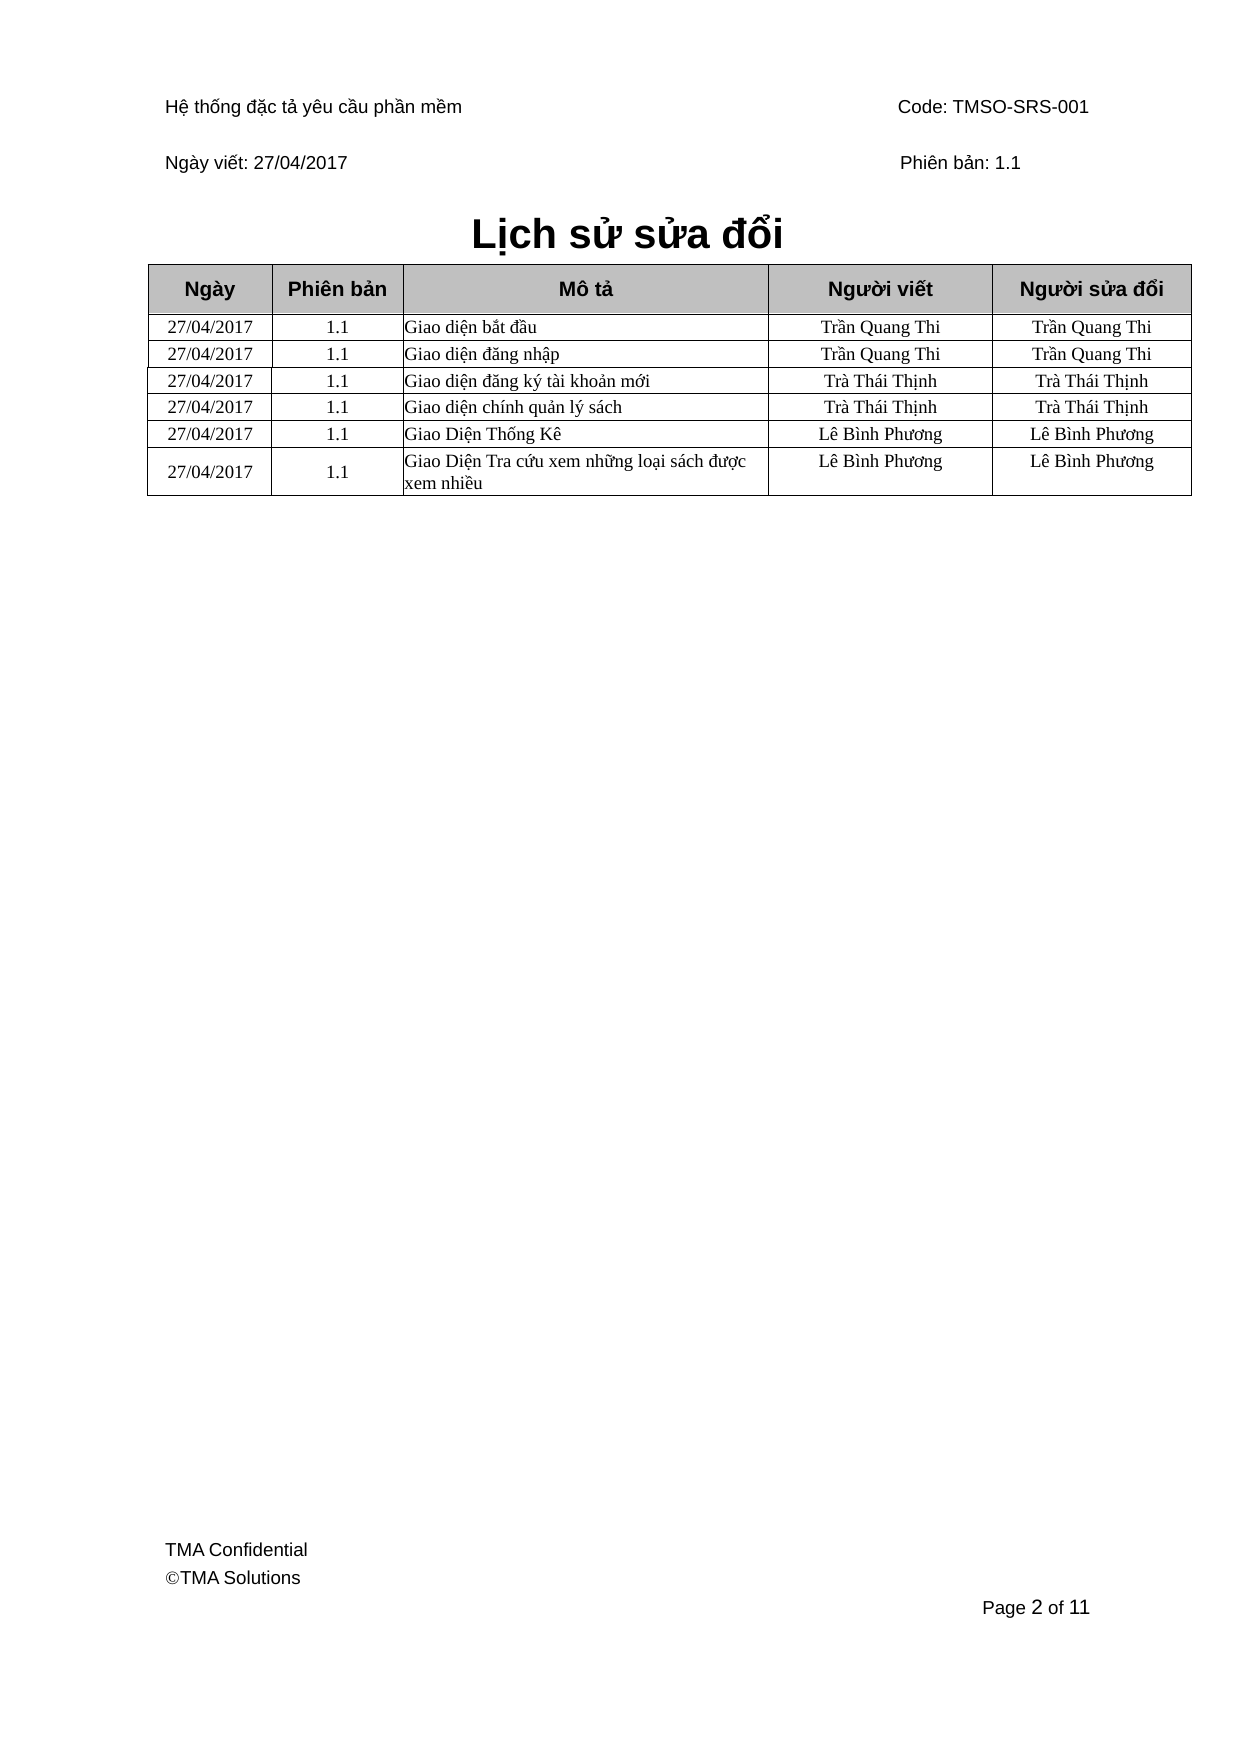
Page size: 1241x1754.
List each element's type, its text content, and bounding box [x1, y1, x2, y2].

table_cell Trần Quang Thi [993, 315, 1191, 340]
table_cell 1.1 [273, 315, 403, 340]
table_header Ngày [149, 265, 272, 313]
table_cell Lê Bình Phương [993, 448, 1191, 495]
text Lịch sử sửa đổi [165, 210, 1090, 258]
table_cell Giao diện đăng nhập [404, 341, 768, 367]
table_cell Giao diện đăng ký tài khoản mới [404, 368, 768, 393]
table_cell 1.1 [273, 341, 403, 367]
table_cell Trà Thái Thịnh [993, 368, 1191, 393]
table_cell Trà Thái Thịnh [769, 394, 992, 420]
table_cell 27/04/2017 [149, 315, 272, 340]
table_cell Trần Quang Thi [769, 315, 992, 340]
table_header Phiên bản [273, 265, 403, 313]
table_cell Lê Bình Phương [769, 421, 992, 447]
table_cell Giao Diện Tra cứu xem những loại sách được xem nhiều [404, 448, 768, 495]
table_header Người sửa đổi [993, 265, 1191, 313]
table_cell 1.1 [272, 368, 403, 393]
table_cell 1.1 [272, 448, 403, 495]
table_cell Lê Bình Phương [993, 421, 1191, 447]
table_cell Trần Quang Thi [769, 341, 992, 367]
table_cell 27/04/2017 [148, 421, 271, 447]
table_cell Lê Bình Phương [769, 448, 992, 495]
table_cell Trần Quang Thi [993, 341, 1191, 367]
table_cell Giao Diện Thống Kê [404, 421, 768, 447]
table_header Người viết [769, 265, 992, 313]
table_header Mô tả [404, 265, 768, 313]
table_cell 27/04/2017 [148, 448, 271, 495]
table_cell Trà Thái Thịnh [993, 394, 1191, 420]
table_cell 27/04/2017 [148, 394, 271, 420]
table_cell 1.1 [272, 394, 403, 420]
table_cell Trà Thái Thịnh [769, 368, 992, 393]
table_cell 1.1 [272, 421, 403, 447]
table_cell 27/04/2017 [148, 368, 271, 393]
table_cell Giao diện bắt đầu [404, 315, 768, 340]
table_cell 27/04/2017 [149, 341, 272, 367]
table_cell Giao diện chính quản lý sách [404, 394, 768, 420]
